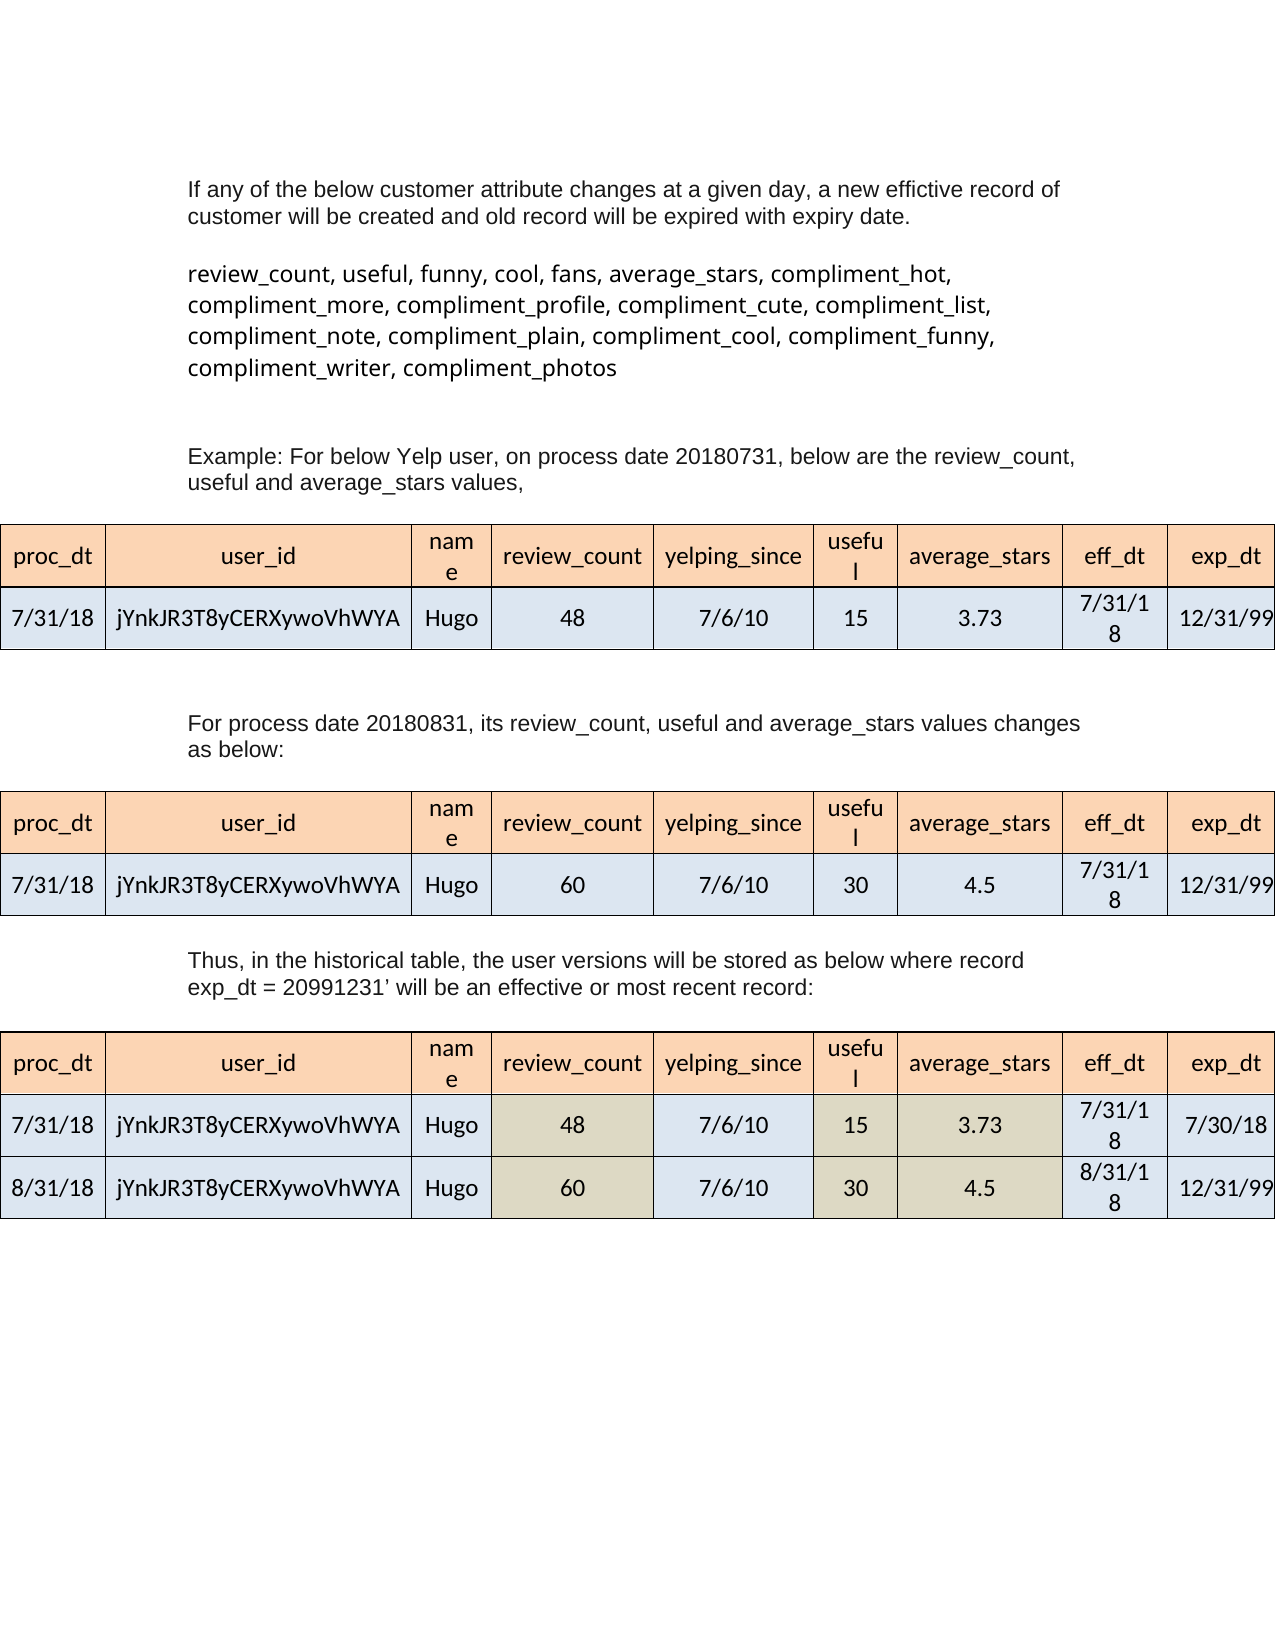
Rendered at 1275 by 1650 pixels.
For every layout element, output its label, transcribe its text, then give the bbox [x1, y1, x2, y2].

table_cell 7/6/10 [654, 854, 813, 915]
table_header user_id [106, 792, 411, 853]
text Thus, in the historical table, the user versions will be stored as below where record exp_dt = 20991231’ will be an effective or most recent record: [187, 947, 1087, 1000]
table_cell 30 [814, 854, 897, 915]
table_header review_count [492, 792, 653, 853]
table_header review_count [492, 525, 653, 586]
table_header useful [814, 792, 897, 853]
table_header yelping_since [654, 1033, 813, 1093]
table_header eff_dt [1063, 525, 1167, 586]
table_cell 15 [814, 1095, 897, 1156]
table_cell Hugo [412, 588, 491, 648]
table_cell 30 [814, 1157, 897, 1218]
table_header average_stars [898, 1033, 1062, 1093]
text review_count, useful, funny, cool, fans, average_stars, compliment_hot, compliment_more, compliment_profile, compliment_cute, compliment_list, compliment_note, compliment_plain, compliment_cool, compliment_funny, compliment_writer, compliment_photos [187, 258, 1087, 383]
text For process date 20180831, its review_count, useful and average_stars values changes as below: [187, 709, 1087, 762]
table_header useful [814, 1033, 897, 1093]
table_cell 4.5 [898, 854, 1062, 915]
table_cell 12/31/99 [1168, 588, 1274, 648]
text If any of the below customer attribute changes at a given day, a new effictive record of customer will be created and old record will be expired with expiry date. [187, 176, 1087, 229]
table_header average_stars [898, 792, 1062, 853]
table_cell ﻿jYnkJR3T8yCERXywoVhWYA [106, 854, 411, 915]
table_header eff_dt [1063, 1033, 1167, 1093]
text Example: For below Yelp user, on process date 20180731, below are the review_count, useful and average_stars values, [187, 443, 1087, 496]
table_header name [412, 1033, 491, 1093]
table_cell 8/31/18 [1063, 1157, 1167, 1218]
table_cell 7/31/18 [1063, 588, 1167, 648]
table_cell ﻿jYnkJR3T8yCERXywoVhWYA [106, 1095, 411, 1156]
table_cell 7/6/10 [654, 1095, 813, 1156]
table_header proc_dt [1, 525, 105, 586]
table_cell ﻿jYnkJR3T8yCERXywoVhWYA [106, 588, 411, 648]
table_cell 7/6/10 [654, 588, 813, 648]
table_cell 12/31/99 [1168, 854, 1274, 915]
table_header user_id [106, 1033, 411, 1093]
table_header name [412, 525, 491, 586]
table_cell 48 [492, 588, 653, 648]
table_header exp_dt [1168, 792, 1274, 853]
table_cell 48 [492, 1095, 653, 1156]
table_cell Hugo [412, 1157, 491, 1218]
table_cell 8/31/18 [1, 1157, 105, 1218]
table_cell 7/31/18 [1, 854, 105, 915]
table_header proc_dt [1, 792, 105, 853]
table_cell 7/6/10 [654, 1157, 813, 1218]
table_cell 3.73 [898, 1095, 1062, 1156]
table_cell 7/31/18 [1, 1095, 105, 1156]
table_header exp_dt [1168, 1033, 1274, 1093]
table_cell 15 [814, 588, 897, 648]
table_cell 7/31/18 [1, 588, 105, 648]
table_cell 12/31/99 [1168, 1157, 1274, 1218]
table_cell 60 [492, 854, 653, 915]
table_header eff_dt [1063, 792, 1167, 853]
table_cell Hugo [412, 1095, 491, 1156]
table_header review_count [492, 1033, 653, 1093]
table_header user_id [106, 525, 411, 586]
table_cell 7/31/18 [1063, 854, 1167, 915]
table_header yelping_since [654, 792, 813, 853]
table_cell ﻿jYnkJR3T8yCERXywoVhWYA [106, 1157, 411, 1218]
table_cell Hugo [412, 854, 491, 915]
table_cell 7/31/18 [1063, 1095, 1167, 1156]
table_cell 4.5 [898, 1157, 1062, 1218]
table_cell 7/30/18 [1168, 1095, 1274, 1156]
table_header proc_dt [1, 1033, 105, 1093]
table_header yelping_since [654, 525, 813, 586]
table_cell 60 [492, 1157, 653, 1218]
table_header exp_dt [1168, 525, 1274, 586]
table_header useful [814, 525, 897, 586]
table_cell 3.73 [898, 588, 1062, 648]
table_header average_stars [898, 525, 1062, 586]
table_header name [412, 792, 491, 853]
